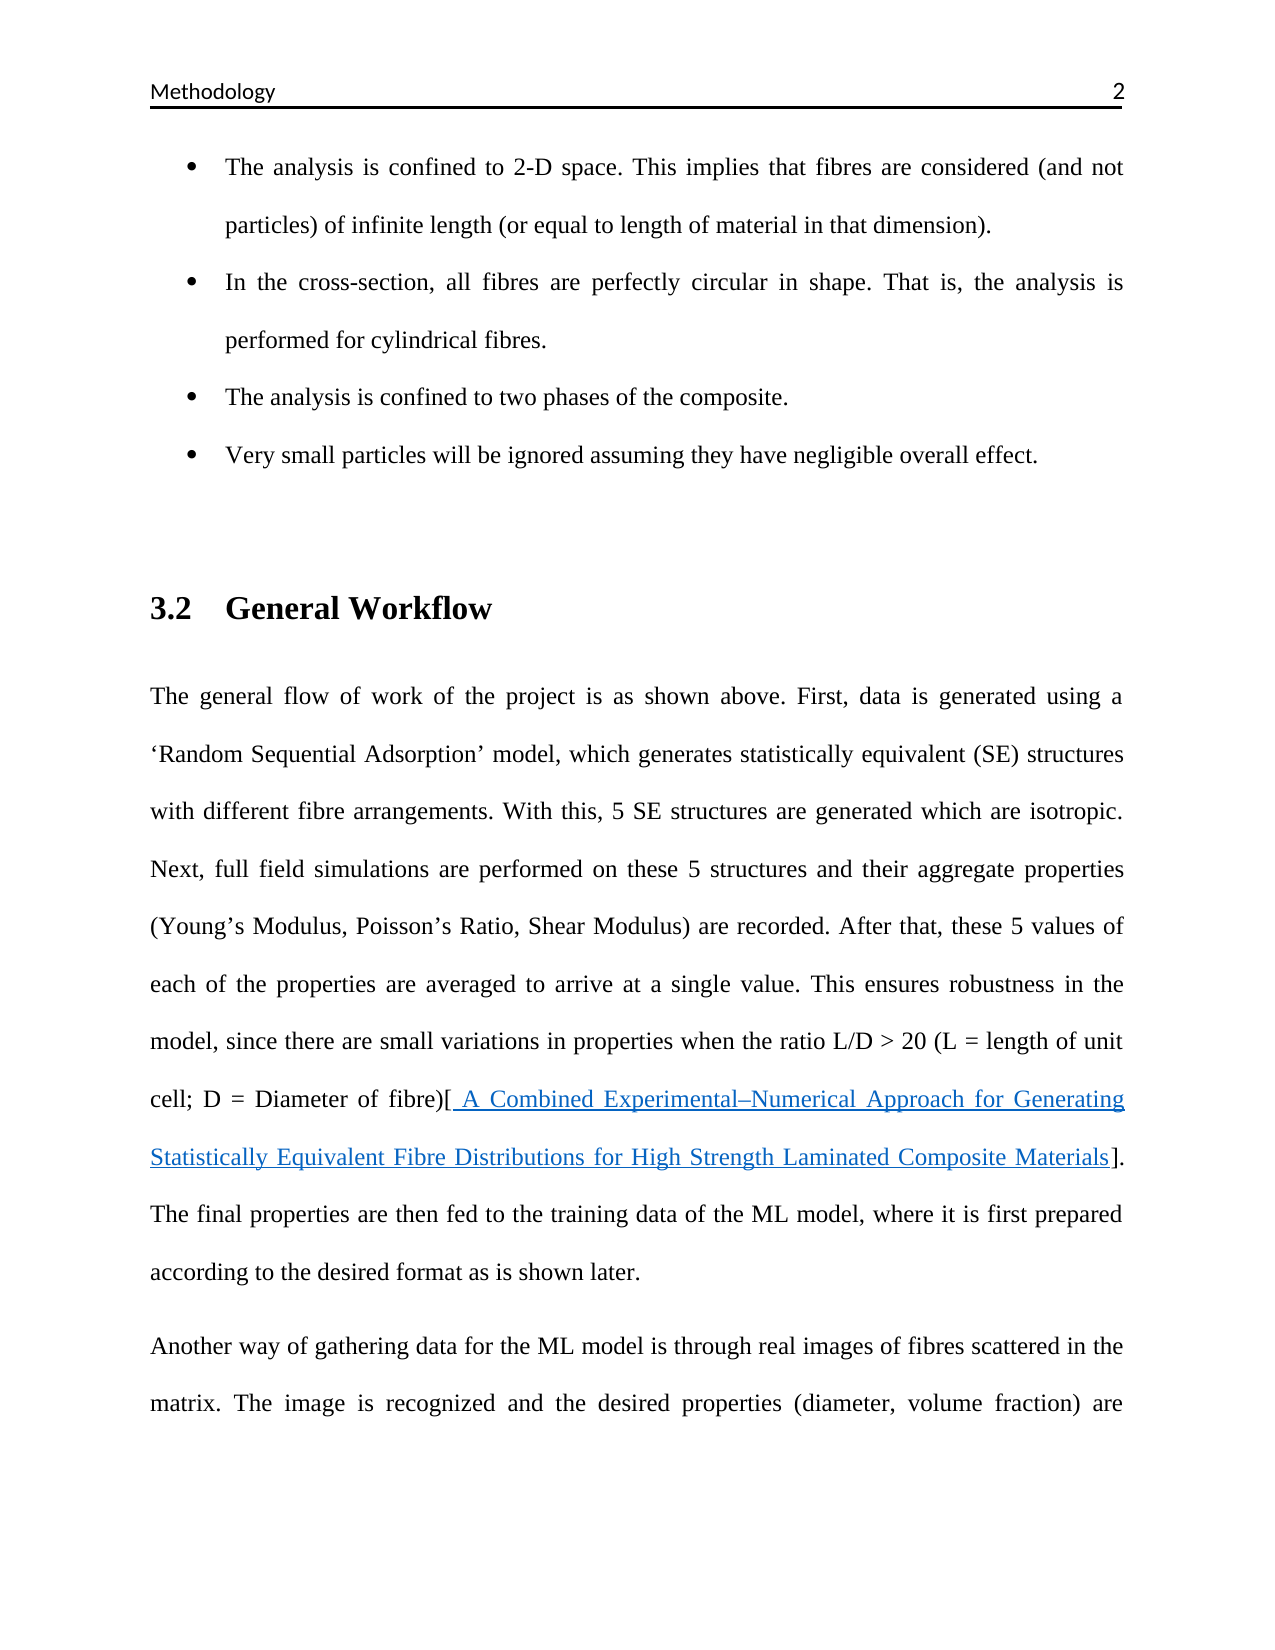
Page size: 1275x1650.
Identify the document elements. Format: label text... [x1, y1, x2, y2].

list The analysis is confined to two phases of the composite. [187, 382, 1125, 411]
list General Workflow [150, 588, 1125, 626]
list The analysis is confined to 2-D space. This implies that fibres are considered (and not particles) of infinite length (or equal to length of material in that dimension). [187, 152, 1125, 238]
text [150, 1331, 1125, 1417]
list In the cross-section, all fibres are perfectly circular in shape. That is, the analysis is performed for cylindrical fibres. [187, 267, 1125, 353]
text The general flow of work of the project is as shown above. First, data is generated using a ‘Random Sequential Adsorption’ model, which generates statistically equivalent (SE) structures with different fibre arrangements. With this, 5 SE structures are generated which are isotropic. Next, full field simulations are performed on these 5 structures and their aggregate properties (Young’s Modulus, Poisson’s Ratio, Shear Modulus) are recorded. After that, these 5 values of each of the properties are averaged to arrive at a single value. This ensures robustness in the model, since there are small variations in properties when the ratio L/D > 20 (L = length of unit cell; D = Diameter of fibre)[ A Combined Experimental–Numerical Approach for Generating Statistically Equivalent Fibre Distributions for High Strength Laminated Composite Materials]. The final properties are then fed to the training data of the ML model, where it is first prepared according to the desired format as is shown later. [150, 681, 1125, 1286]
list Very small particles will be ignored assuming they have negligible overall effect. [187, 440, 1125, 468]
